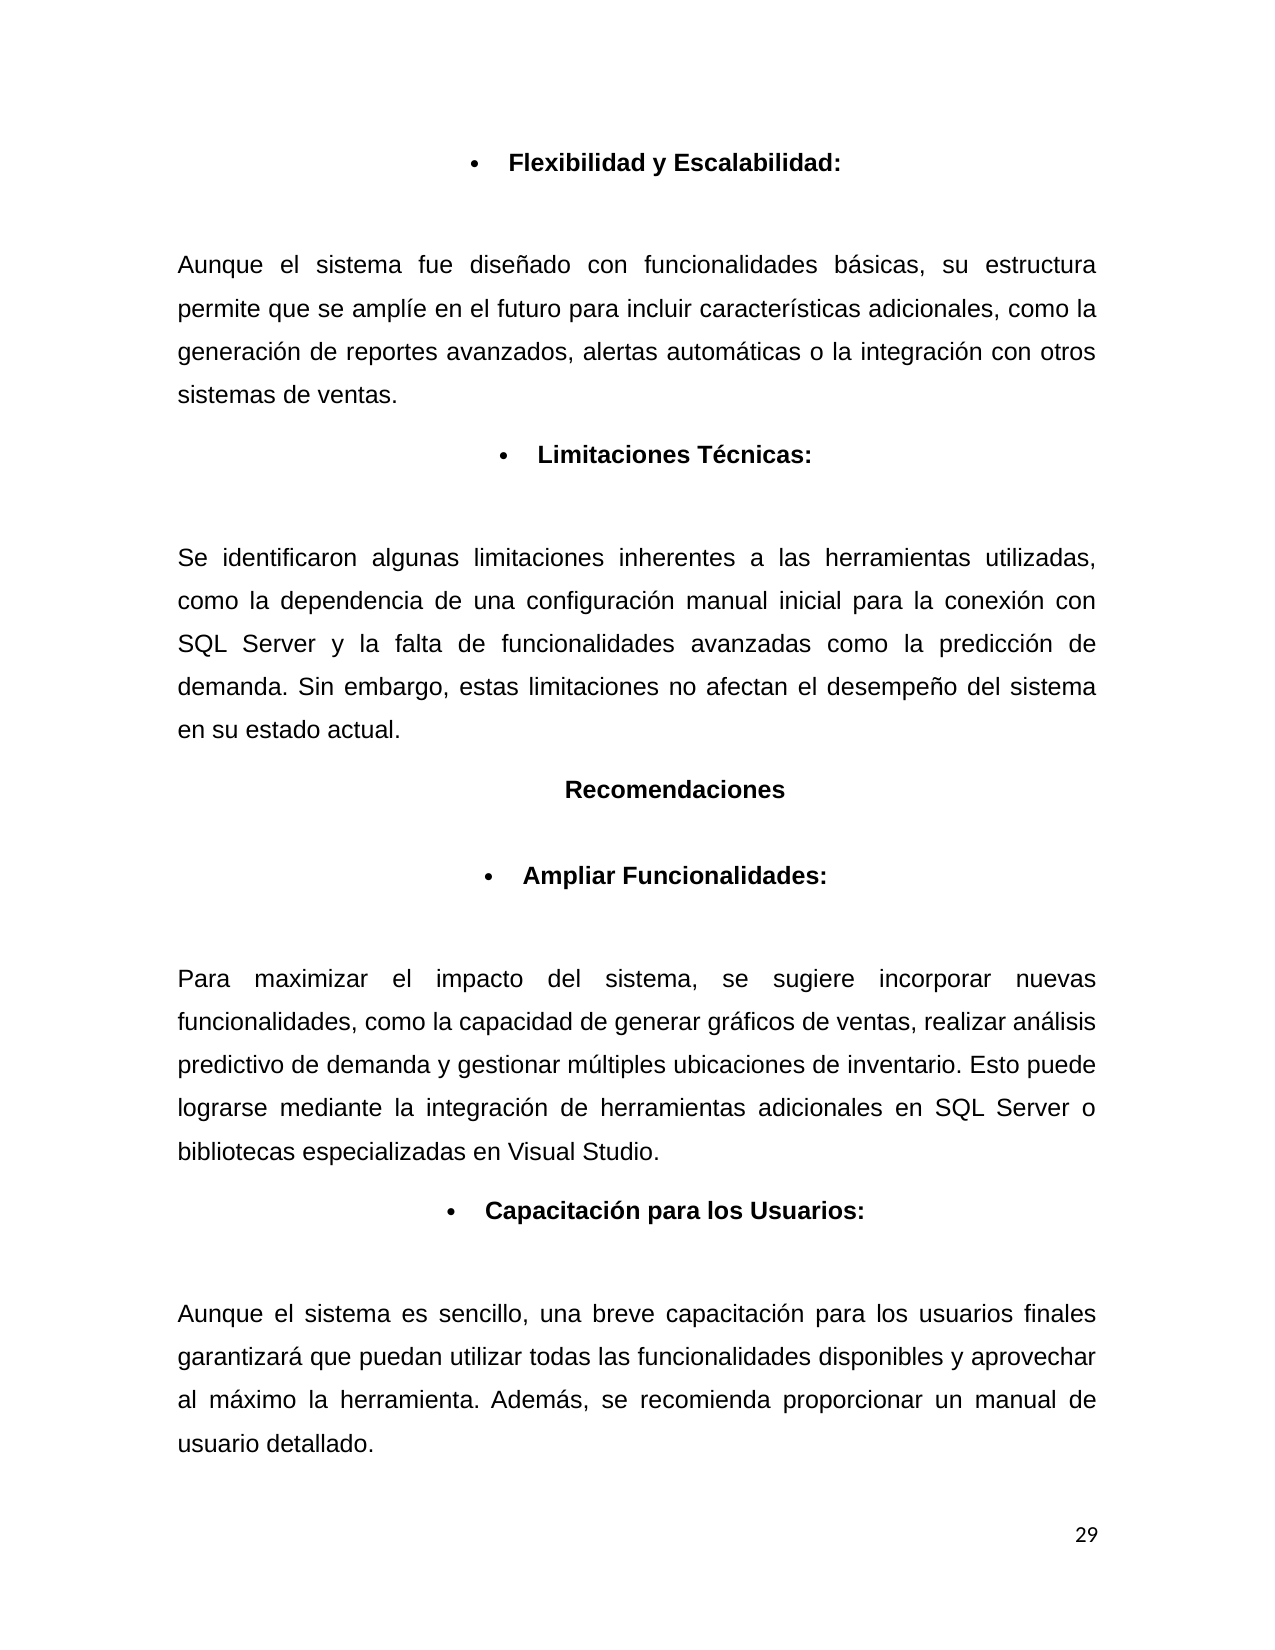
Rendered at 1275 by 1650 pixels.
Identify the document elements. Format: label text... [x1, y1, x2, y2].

list Limitaciones Técnicas: [215, 440, 1098, 468]
text Aunque el sistema es sencillo, una breve capacitación para los usuarios finales garantizará que puedan utilizar todas las funcionalidades disponibles y aprovechar al máximo la herramienta. Además, se recomienda proporcionar un manual de usuario detallado. [177, 1256, 1098, 1457]
list Capacitación para los Usuarios: [215, 1196, 1098, 1225]
list Recomendaciones [252, 775, 1098, 804]
list Flexibilidad y Escalabilidad: [215, 148, 1098, 176]
text Para maximizar el impacto del sistema, se sugiere incorporar nuevas funcionalidades, como la capacidad de generar gráficos de ventas, realizar análisis predictivo de demanda y gestionar múltiples ubicaciones de inventario. Esto puede lograrse mediante la integración de herramientas adicionales en SQL Server o bibliotecas especializadas en Visual Studio. [177, 921, 1098, 1165]
text Aunque el sistema fue diseñado con funcionalidades básicas, su estructura permite que se amplíe en el futuro para incluir características adicionales, como la generación de reportes avanzados, alertas automáticas o la integración con otros sistemas de ventas. [177, 207, 1098, 409]
list Ampliar Funcionalidades: [215, 861, 1098, 890]
text Se identificaron algunas limitaciones inherentes a las herramientas utilizadas, como la dependencia de una configuración manual inicial para la conexión con SQL Server y la falta de funcionalidades avanzadas como la predicción de demanda. Sin embargo, estas limitaciones no afectan el desempeño del sistema en su estado actual. [177, 499, 1098, 744]
